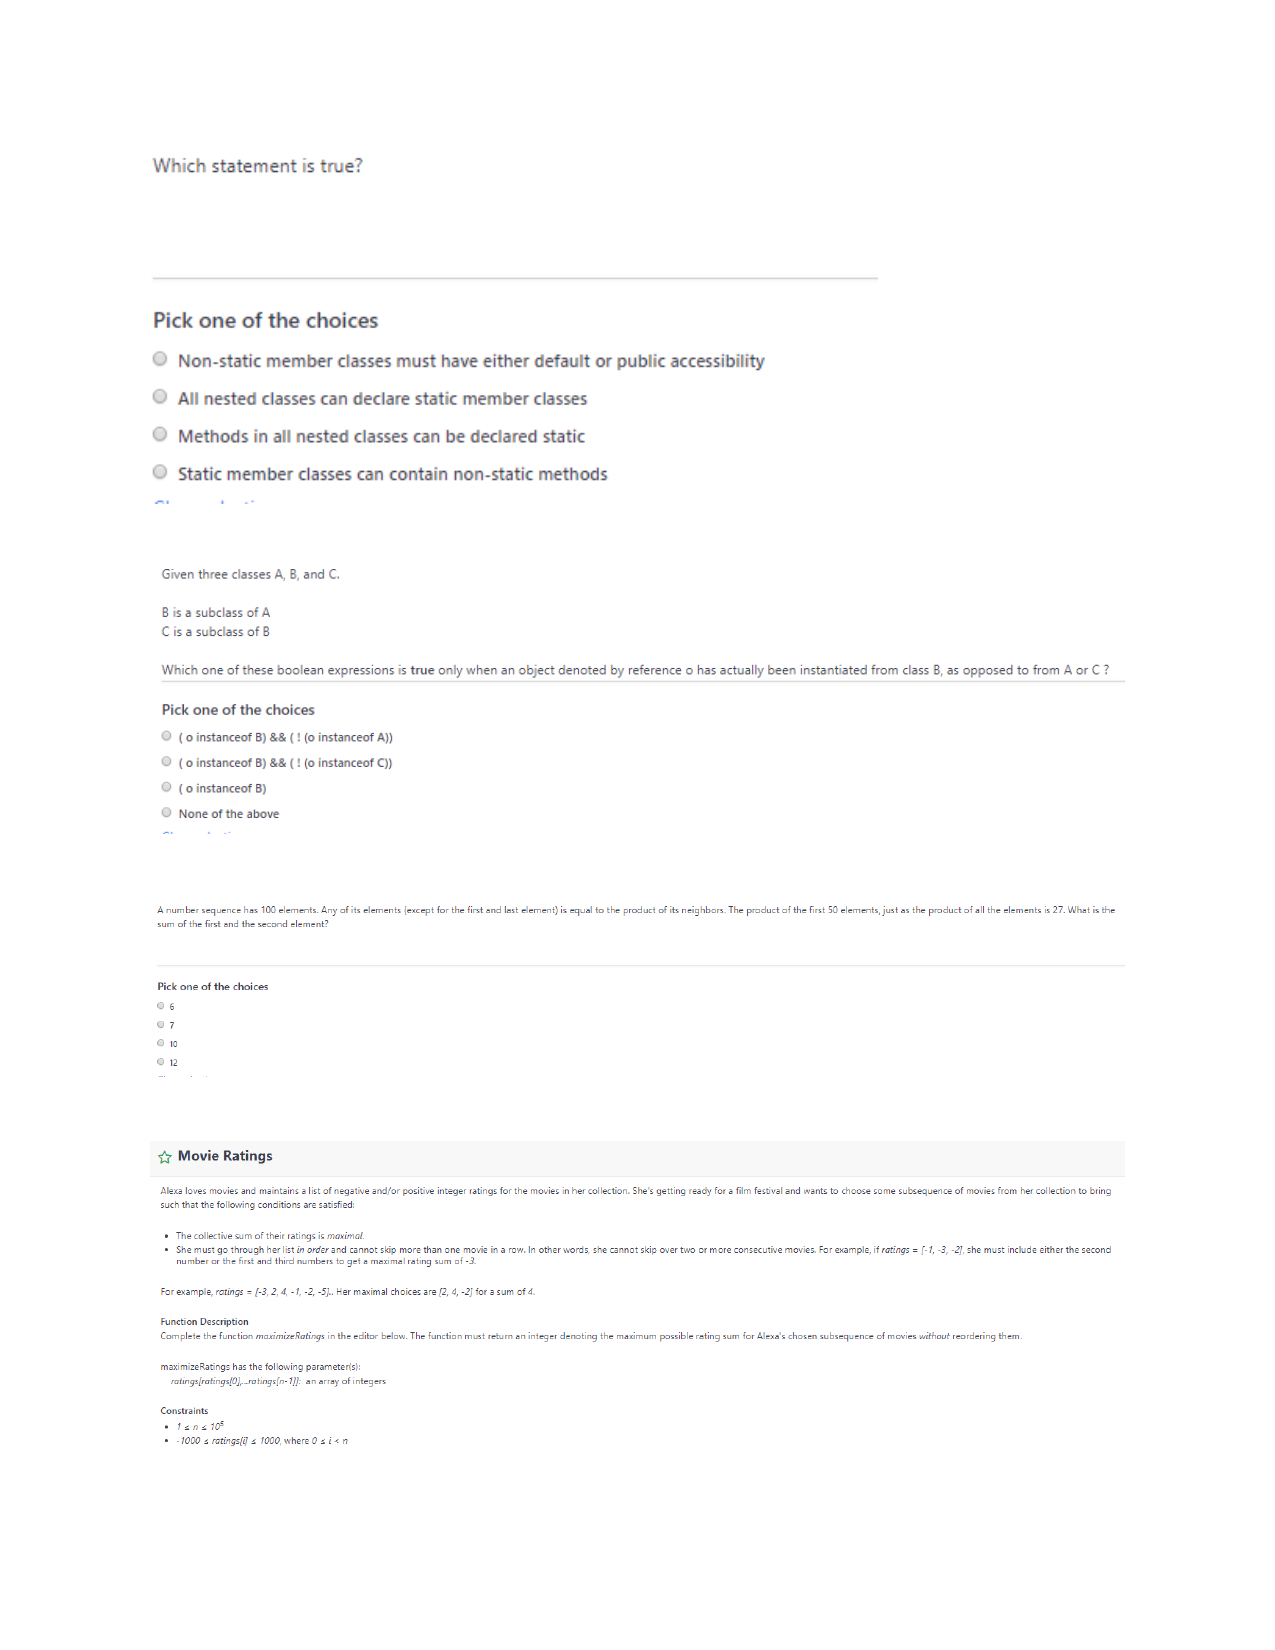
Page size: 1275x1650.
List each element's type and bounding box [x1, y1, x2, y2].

picture [150, 899, 1125, 1077]
picture [150, 150, 879, 504]
picture [150, 568, 1125, 834]
picture [150, 1141, 1125, 1458]
